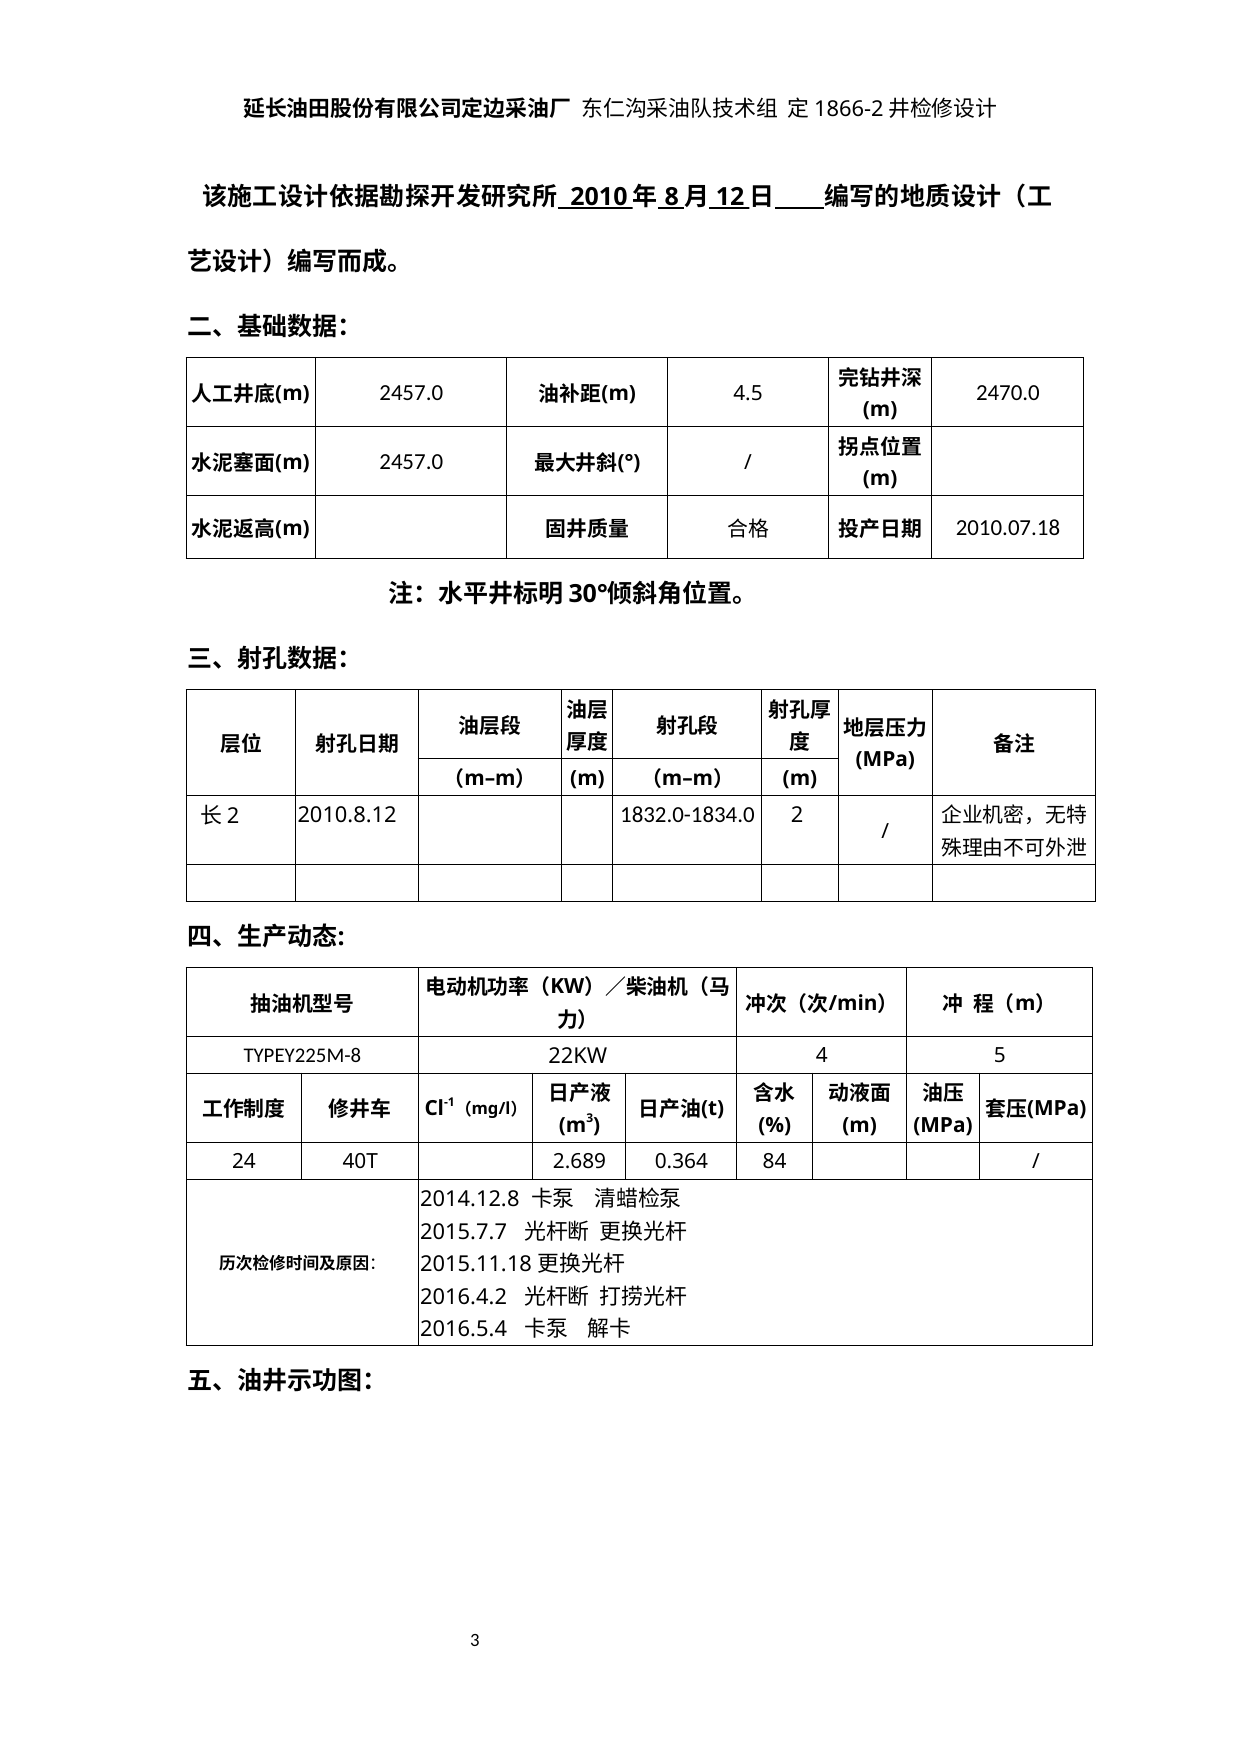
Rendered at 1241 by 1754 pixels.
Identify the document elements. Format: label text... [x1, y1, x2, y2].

table_cell 2457.0 [316, 427, 506, 495]
table_header 备注 [933, 690, 1095, 795]
table_cell 水泥返高(m) [187, 496, 315, 558]
table_cell 0.364 [626, 1143, 736, 1178]
table_cell 22KW [419, 1037, 736, 1073]
table_cell [762, 865, 838, 901]
table_cell 1832.0-1834.0 [613, 796, 761, 864]
table_cell 修井车 [302, 1074, 418, 1142]
table_cell [187, 865, 295, 901]
table_cell 2 [762, 796, 838, 864]
table_header 人工井底(m) [187, 358, 315, 426]
list 四、生产动态: [187, 902, 1053, 967]
table_cell 套压(MPa) [980, 1074, 1092, 1142]
table_cell Cl-1（mg/l） [419, 1074, 532, 1142]
table_header 层位 [187, 690, 295, 795]
table_header 油补距(m) [507, 358, 667, 426]
table_cell 固井质量 [507, 496, 667, 558]
table_cell 最大井斜(°) [507, 427, 667, 495]
table_header 油层厚度 [562, 690, 612, 758]
text 三、射孔数据： [187, 624, 1053, 689]
table_cell 日产油(t) [626, 1074, 736, 1142]
table_cell 4 [737, 1037, 906, 1073]
table_header 地层压力(MPa) [839, 690, 932, 795]
table_header 电动机功率（KW）∕柴油机（马力） [419, 968, 736, 1036]
table_cell [419, 865, 561, 901]
table_header 冲 程（m） [907, 968, 1092, 1036]
table_cell 投产日期 [829, 496, 931, 558]
table_cell 2010.07.18 [932, 496, 1083, 558]
table_cell 工作制度 [187, 1074, 301, 1142]
table_cell / [980, 1143, 1092, 1178]
table_cell (m) [562, 759, 612, 795]
table_cell [932, 427, 1083, 495]
table_cell [839, 865, 932, 901]
table_cell 拐点位置(m) [829, 427, 931, 495]
table_cell [419, 796, 561, 864]
table_cell (m) [762, 759, 838, 795]
table_cell 日产液(m3) [533, 1074, 625, 1142]
table_cell / [668, 427, 828, 495]
table_cell 5 [907, 1037, 1092, 1073]
table_header 2470.0 [932, 358, 1083, 426]
table_header 射孔段 [613, 690, 761, 758]
table_cell [316, 496, 506, 558]
table_header 射孔厚度 [762, 690, 838, 758]
table_header 抽油机型号 [187, 968, 418, 1036]
table_cell [933, 865, 1095, 901]
table_cell 84 [737, 1143, 812, 1178]
table_cell 企业机密，无特殊理由不可外泄 [933, 796, 1095, 864]
table_header 油层段 [419, 690, 561, 758]
table_cell 历次检修时间及原因： [187, 1180, 418, 1345]
table_cell 水泥塞面(m) [187, 427, 315, 495]
table_cell [419, 1143, 532, 1178]
table_cell [296, 865, 418, 901]
text 二、基础数据： [187, 292, 1053, 357]
table_cell （m–m） [419, 759, 561, 795]
table_cell 动液面(m) [813, 1074, 906, 1142]
table_header 4.5 [668, 358, 828, 426]
table_cell 2010.8.12 [296, 796, 418, 864]
table_cell 24 [187, 1143, 301, 1178]
table_cell 含水(%) [737, 1074, 812, 1142]
table_cell 油压(MPa) [907, 1074, 979, 1142]
table_cell [907, 1143, 979, 1178]
table_cell [613, 865, 761, 901]
table_header 射孔日期 [296, 690, 418, 795]
table_header 完钻井深(m) [829, 358, 931, 426]
table_cell 40T [302, 1143, 418, 1178]
text 该施工设计依据勘探开发研究所 2010年 8月 12日 编写的地质设计（工艺设计）编写而成。 [187, 162, 1053, 292]
table_cell 长2 [187, 796, 295, 864]
table_cell [562, 796, 612, 864]
table_header 2457.0 [316, 358, 506, 426]
table_cell 2014.12.8 卡泵 清蜡检泵 2015.7.7 光杆断 更换光杆 2015.11.18 更换光杆 2016.4.2 光杆断 打捞光杆 2016.5.4 卡泵 解卡 [419, 1180, 1092, 1345]
table_cell （m–m） [613, 759, 761, 795]
table_cell 2.689 [533, 1143, 625, 1178]
table_cell 合格 [668, 496, 828, 558]
table_cell / [839, 796, 932, 864]
table_cell [813, 1143, 906, 1178]
text 注：水平井标明30°倾斜角位置。 [187, 559, 1053, 624]
table_header 冲次（次/min） [737, 968, 906, 1036]
text 五、油井示功图： [187, 1346, 1053, 1411]
table_cell [562, 865, 612, 901]
table_cell TYPEY225M-8 [187, 1037, 418, 1073]
